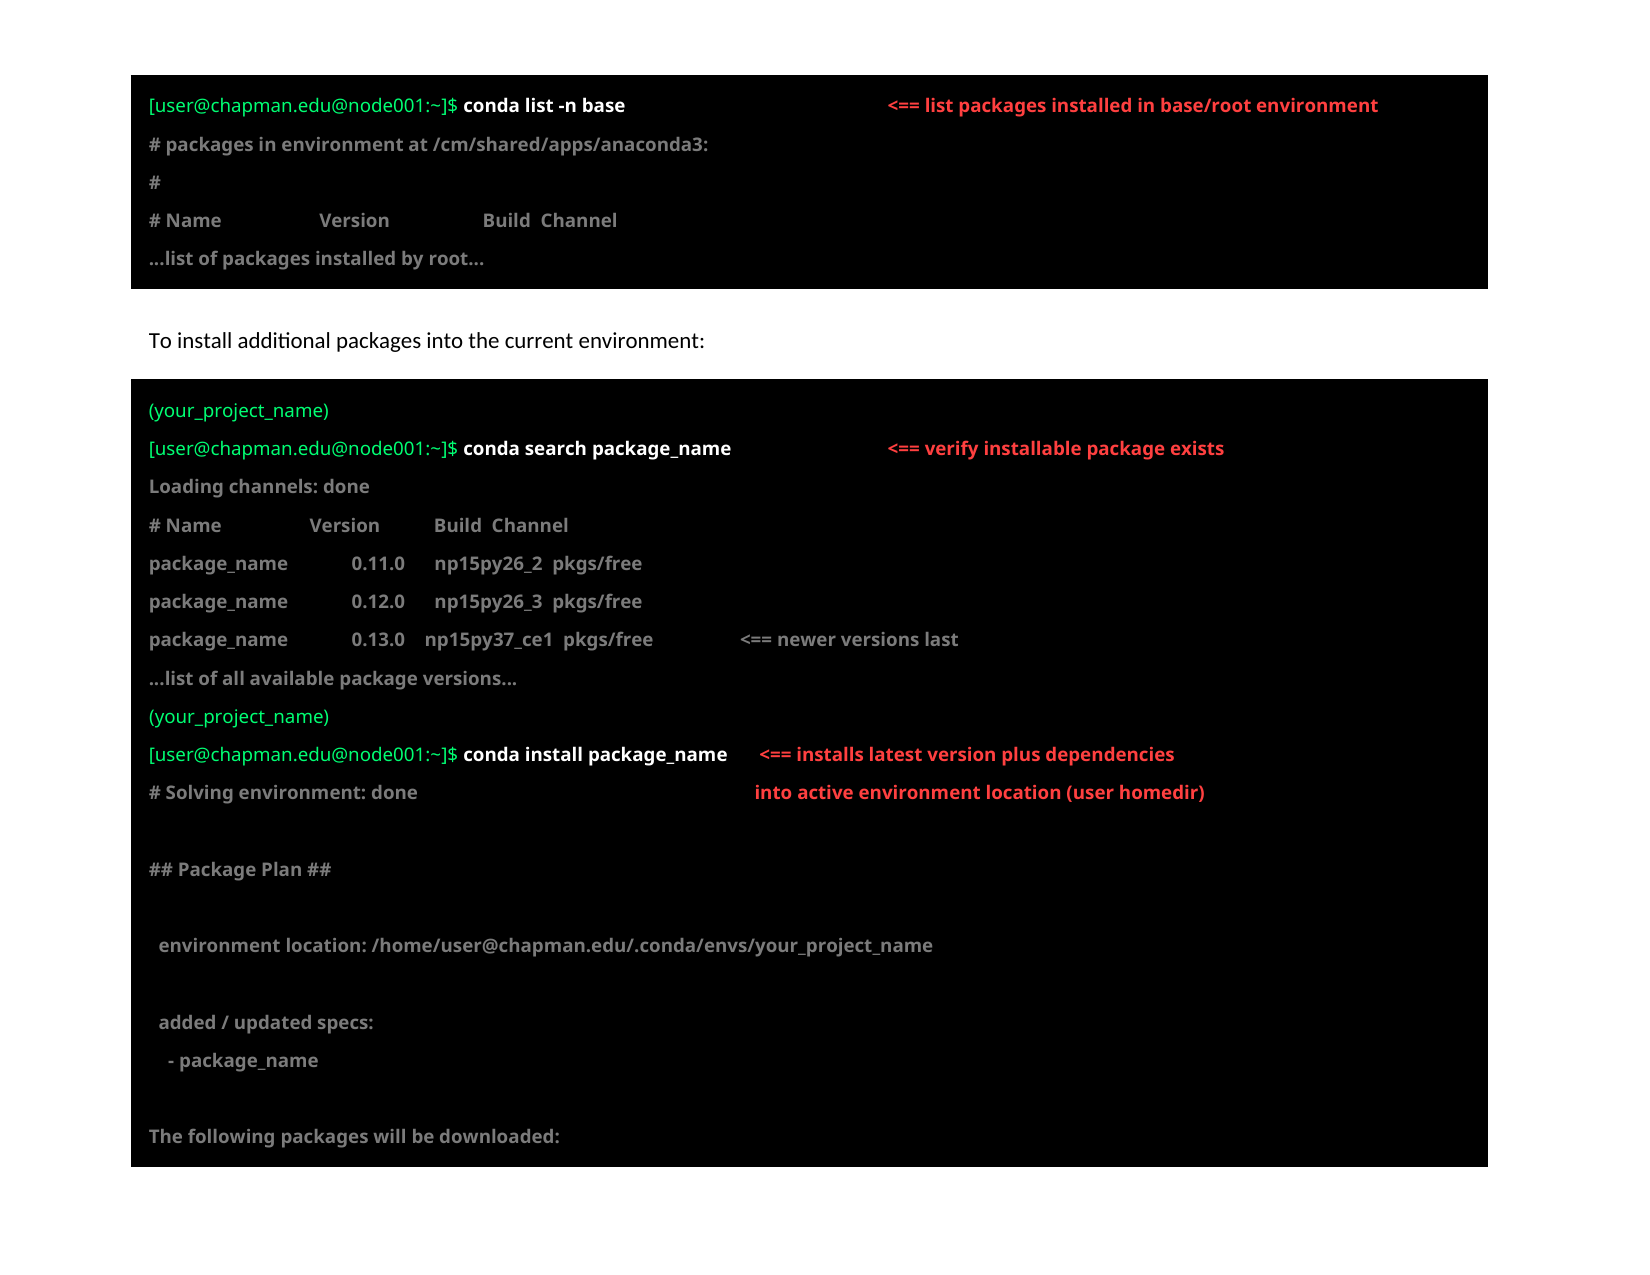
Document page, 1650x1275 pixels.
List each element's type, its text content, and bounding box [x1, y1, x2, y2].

text added / updated specs: [131, 991, 1488, 1029]
text (your_project_name) [131, 379, 1488, 418]
text [user@chapman.edu@node001:~]$ conda install package_name <== installs latest version plus dependencies [131, 724, 1488, 762]
text ...list of packages installed by root... [131, 228, 1488, 289]
text # Name Version Build Channel [131, 494, 1488, 532]
text environment location: /home/user@chapman.edu/.conda/envs/your_project_name [131, 915, 1488, 953]
text To install additional packages into the current environment: [148, 327, 1125, 354]
text # Solving environment: done into active environment location (user homedir) [131, 762, 1488, 800]
text package_name 0.13.0 np15py37_ce1 pkgs/free <== newer versions last [131, 609, 1488, 647]
text # [131, 151, 1488, 190]
text # Name Version Build Channel [131, 190, 1488, 228]
text # packages in environment at /cm/shared/apps/anaconda3: [131, 113, 1488, 151]
text [user@chapman.edu@node001:~]$ conda search package_name <== verify installable package exists [131, 418, 1488, 456]
text (your_project_name) [131, 685, 1488, 724]
text ...list of all available package versions... [131, 647, 1488, 685]
text package_name 0.12.0 np15py26_3 pkgs/free [131, 571, 1488, 609]
text ## Package Plan ## [131, 838, 1488, 877]
text [user@chapman.edu@node001:~]$ conda list -n base <== list packages installed in base/root environment [131, 75, 1488, 113]
text package_name 0.11.0 np15py26_2 pkgs/free [131, 532, 1488, 571]
text The following packages will be downloaded: [131, 1106, 1488, 1167]
text - package_name [131, 1029, 1488, 1068]
text Loading channels: done [131, 456, 1488, 494]
